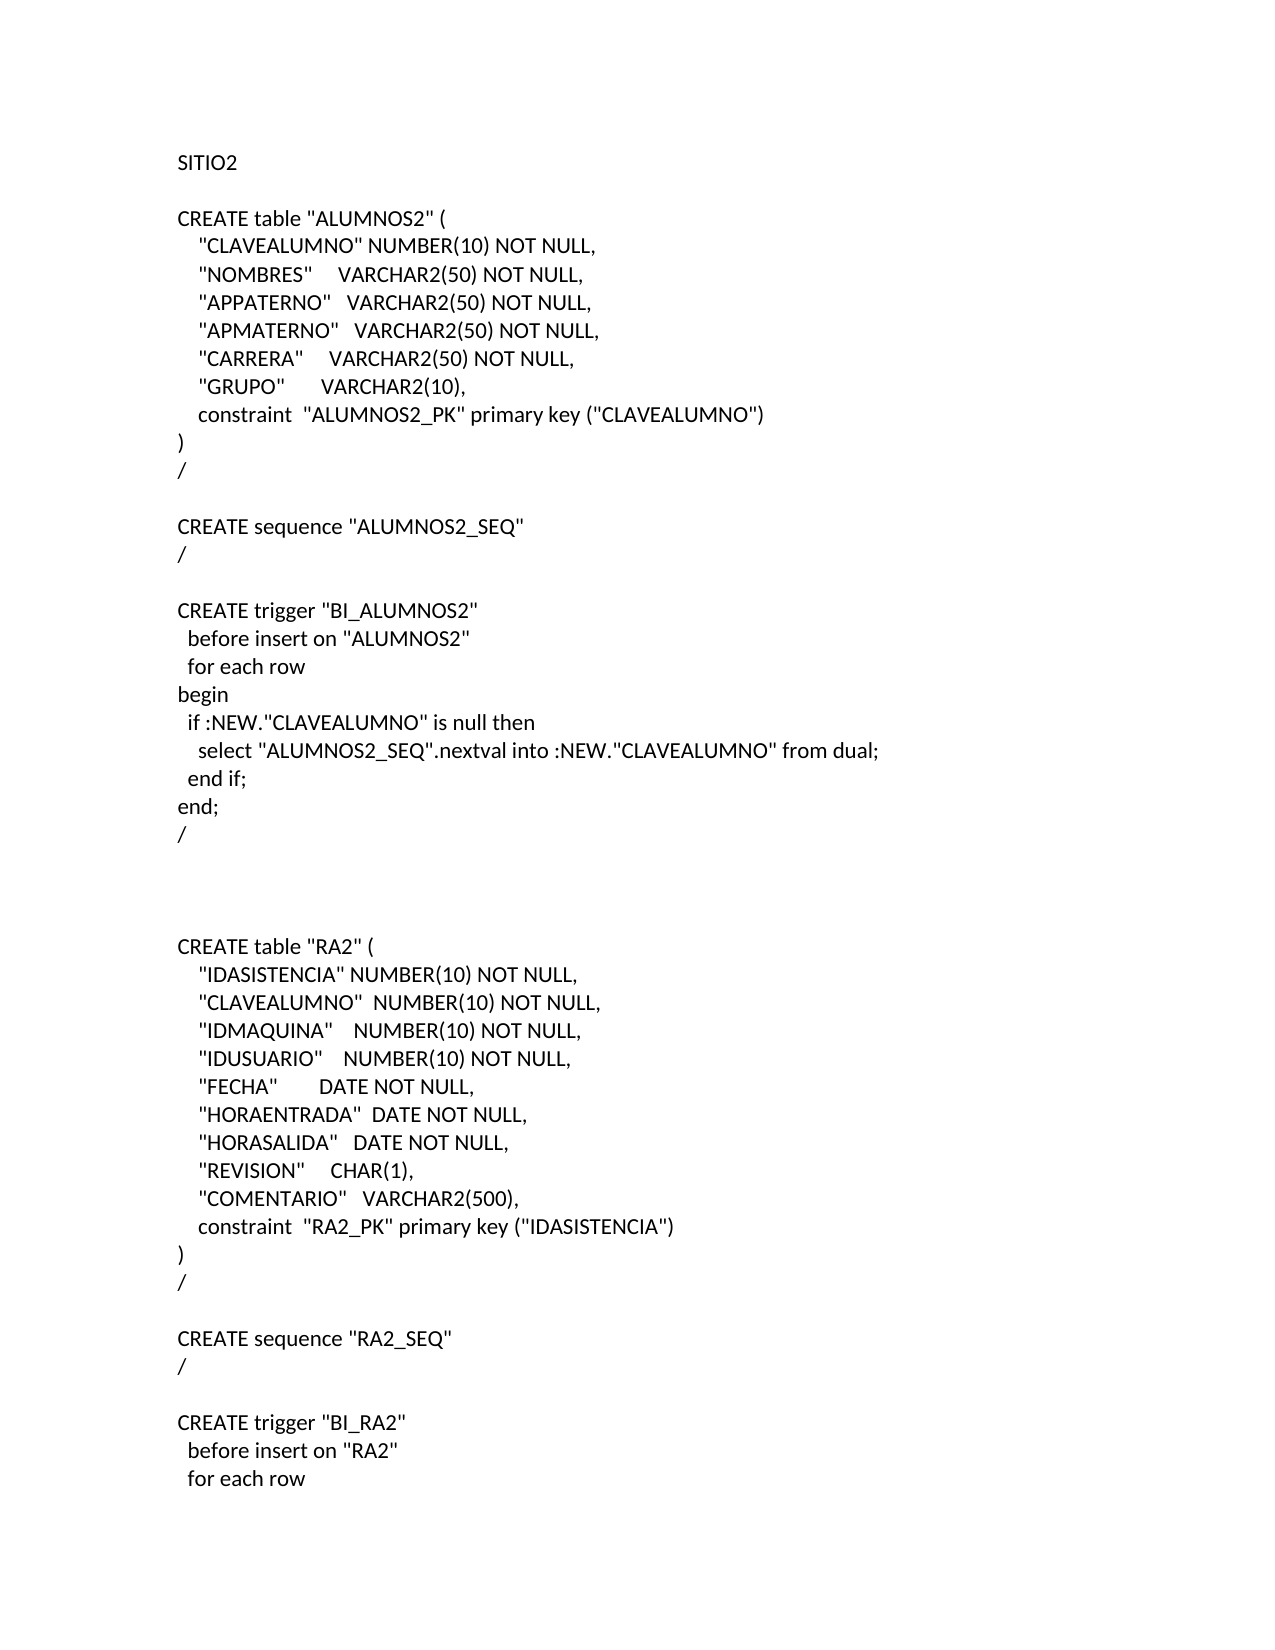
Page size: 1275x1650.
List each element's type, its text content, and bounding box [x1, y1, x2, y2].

text SITIO2 [177, 148, 1098, 176]
text ) [177, 1240, 1098, 1268]
text "CLAVEALUMNO" NUMBER(10) NOT NULL, [177, 988, 1098, 1016]
text "FECHA" DATE NOT NULL, [177, 1072, 1098, 1100]
text "NOMBRES" VARCHAR2(50) NOT NULL, [177, 260, 1098, 288]
text before insert on "ALUMNOS2" [177, 624, 1098, 652]
text begin [177, 680, 1098, 708]
text / [177, 1352, 1098, 1381]
text "CARRERA" VARCHAR2(50) NOT NULL, [177, 344, 1098, 372]
text "CLAVEALUMNO" NUMBER(10) NOT NULL, [177, 232, 1098, 260]
text CREATE trigger "BI_ALUMNOS2" [177, 596, 1098, 624]
text "HORASALIDA" DATE NOT NULL, [177, 1128, 1098, 1156]
text CREATE table "RA2" ( [177, 932, 1098, 960]
text constraint "RA2_PK" primary key ("IDASISTENCIA") [177, 1212, 1098, 1240]
text "REVISION" CHAR(1), [177, 1156, 1098, 1184]
text "APMATERNO" VARCHAR2(50) NOT NULL, [177, 316, 1098, 344]
text "IDASISTENCIA" NUMBER(10) NOT NULL, [177, 960, 1098, 988]
text select "ALUMNOS2_SEQ".nextval into :NEW."CLAVEALUMNO" from dual; [177, 736, 1098, 764]
text "HORAENTRADA" DATE NOT NULL, [177, 1100, 1098, 1128]
text "IDUSUARIO" NUMBER(10) NOT NULL, [177, 1044, 1098, 1072]
text "GRUPO" VARCHAR2(10), [177, 372, 1098, 400]
text / [177, 820, 1098, 848]
text / [177, 540, 1098, 568]
text if :NEW."CLAVEALUMNO" is null then [177, 708, 1098, 736]
text CREATE table "ALUMNOS2" ( [177, 204, 1098, 232]
text / [177, 1268, 1098, 1296]
text / [177, 456, 1098, 484]
text CREATE sequence "RA2_SEQ" [177, 1324, 1098, 1352]
text end if; [177, 764, 1098, 792]
text CREATE sequence "ALUMNOS2_SEQ" [177, 512, 1098, 540]
text "COMENTARIO" VARCHAR2(500), [177, 1184, 1098, 1212]
text constraint "ALUMNOS2_PK" primary key ("CLAVEALUMNO") [177, 400, 1098, 428]
text for each row [177, 652, 1098, 680]
text ) [177, 428, 1098, 456]
text "APPATERNO" VARCHAR2(50) NOT NULL, [177, 288, 1098, 316]
text "IDMAQUINA" NUMBER(10) NOT NULL, [177, 1016, 1098, 1044]
text CREATE trigger "BI_RA2" [177, 1408, 1098, 1437]
text end; [177, 792, 1098, 820]
text before insert on "RA2" [177, 1437, 1098, 1464]
text for each row [177, 1464, 1098, 1493]
